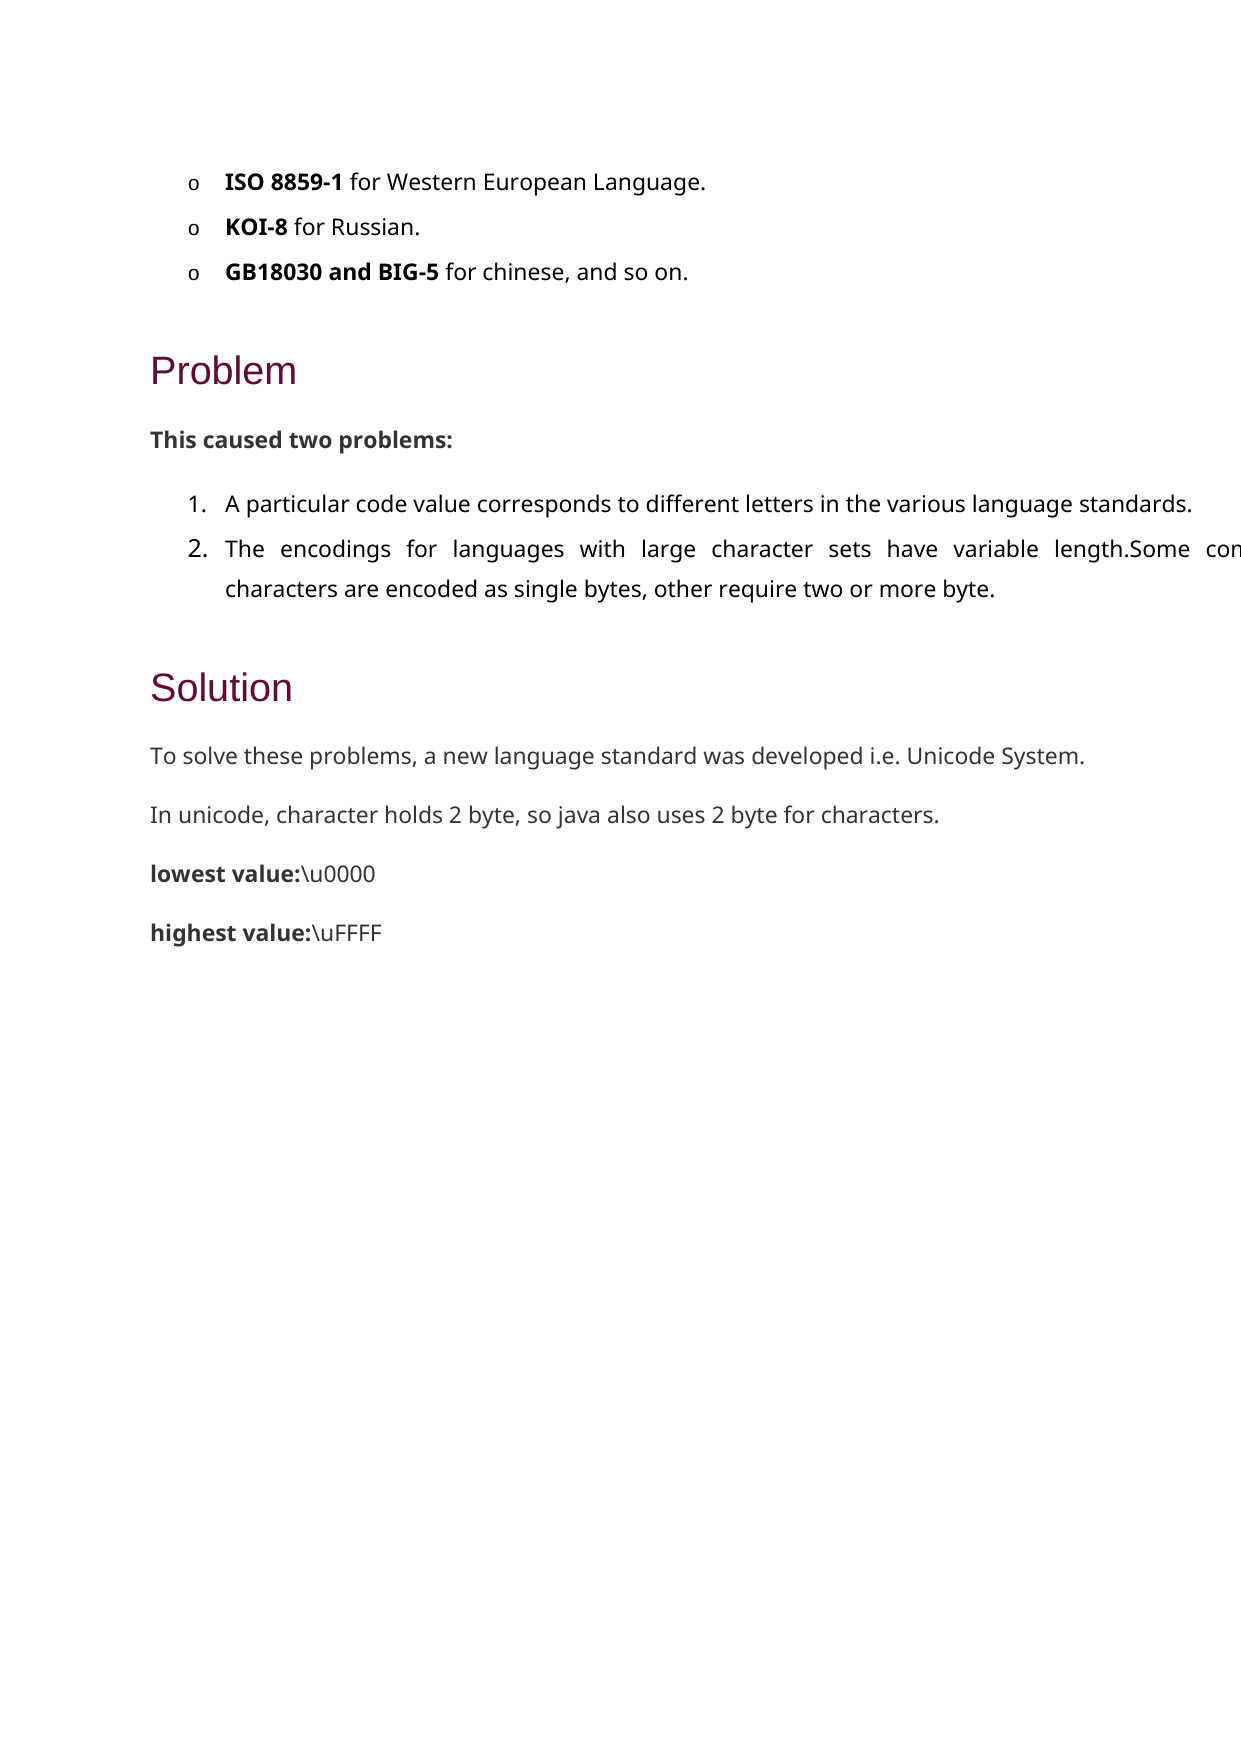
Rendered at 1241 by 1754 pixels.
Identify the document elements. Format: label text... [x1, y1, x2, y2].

subtitle Solution [150, 664, 1090, 709]
table_header This caused two problems: A particular code value corresponds to different letters in the various language standards. The encodings for languages with large character sets have variable length.Some common characters are encoded as single bytes, other require two or more byte. [149, 422, 1240, 635]
table_cell lowest value:\u0000 [149, 857, 1240, 916]
table_header To solve these problems, a new language standard was developed i.e. Unicode System. [149, 739, 1240, 798]
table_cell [149, 150, 1240, 318]
subtitle Problem [150, 347, 1090, 393]
table_cell In unicode, character holds 2 byte, so java also uses 2 byte for characters. [149, 798, 1240, 857]
table_cell highest value:\uFFFF [149, 916, 1240, 975]
